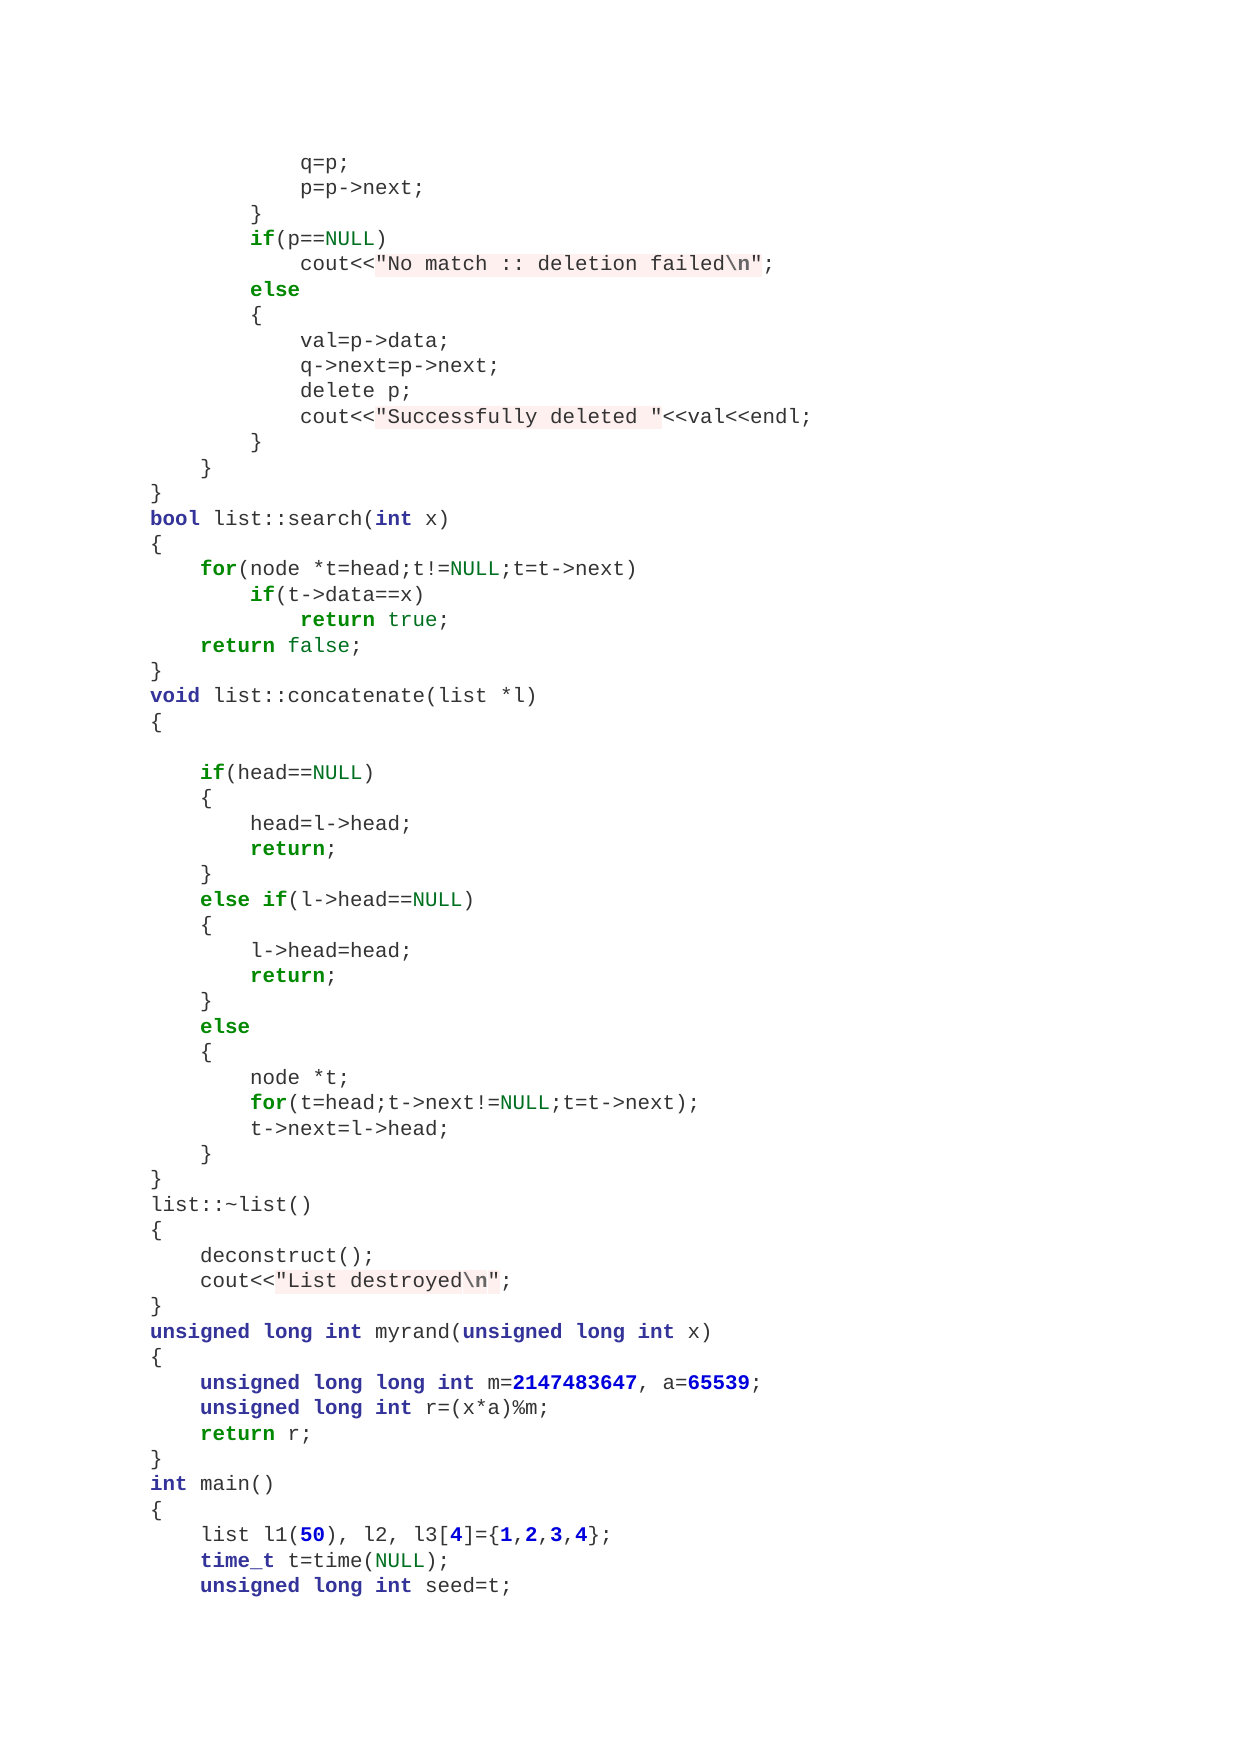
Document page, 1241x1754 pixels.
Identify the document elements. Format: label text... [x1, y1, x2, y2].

text } [150, 862, 1090, 887]
text cout<<"No match :: deletion failed\n"; [150, 252, 1090, 277]
text else [150, 277, 1090, 302]
text int main() [150, 1472, 1090, 1497]
text list l1(50), l2, l3[4]={1,2,3,4}; [150, 1522, 1090, 1548]
text delete p; [150, 379, 1090, 404]
text { [150, 785, 1090, 811]
text l->head=head; [150, 938, 1090, 963]
text val=p->data; [150, 328, 1090, 353]
text return r; [150, 1421, 1090, 1446]
text q=p; [150, 150, 1090, 175]
text } [150, 1167, 1090, 1192]
text return; [150, 836, 1090, 862]
text unsigned long int seed=t; [150, 1573, 1090, 1599]
text return false; [150, 633, 1090, 658]
text } [150, 658, 1090, 684]
text if(head==NULL) [150, 760, 1090, 785]
text if(t->data==x) [150, 582, 1090, 607]
text deconstruct(); [150, 1243, 1090, 1268]
text time_t t=time(NULL); [150, 1548, 1090, 1573]
text { [150, 302, 1090, 328]
text bool list::search(int x) [150, 506, 1090, 531]
text { [150, 912, 1090, 938]
text } [150, 480, 1090, 506]
text { [150, 1344, 1090, 1370]
text } [150, 989, 1090, 1014]
text { [150, 1217, 1090, 1243]
text return true; [150, 607, 1090, 633]
text else if(l->head==NULL) [150, 887, 1090, 912]
text } [150, 1141, 1090, 1167]
text t->next=l->head; [150, 1116, 1090, 1141]
text cout<<"List destroyed\n"; [150, 1268, 1090, 1294]
text q->next=p->next; [150, 353, 1090, 379]
text } [150, 455, 1090, 480]
text for(t=head;t->next!=NULL;t=t->next); [150, 1090, 1090, 1116]
text if(p==NULL) [150, 226, 1090, 252]
text unsigned long int r=(x*a)%m; [150, 1395, 1090, 1421]
text { [150, 531, 1090, 557]
text } [150, 1446, 1090, 1472]
text for(node *t=head;t!=NULL;t=t->next) [150, 557, 1090, 582]
text head=l->head; [150, 811, 1090, 836]
text return; [150, 963, 1090, 989]
text { [150, 1497, 1090, 1522]
text } [150, 429, 1090, 455]
text } [150, 1294, 1090, 1319]
text else [150, 1014, 1090, 1039]
text void list::concatenate(list *l) [150, 684, 1090, 709]
text { [150, 709, 1090, 734]
text list::~list() [150, 1192, 1090, 1217]
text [150, 404, 1090, 429]
text p=p->next; [150, 175, 1090, 201]
text { [150, 1039, 1090, 1065]
text unsigned long long int m=2147483647, a=65539; [150, 1370, 1090, 1395]
text unsigned long int myrand(unsigned long int x) [150, 1319, 1090, 1344]
text node *t; [150, 1065, 1090, 1090]
text } [150, 201, 1090, 226]
